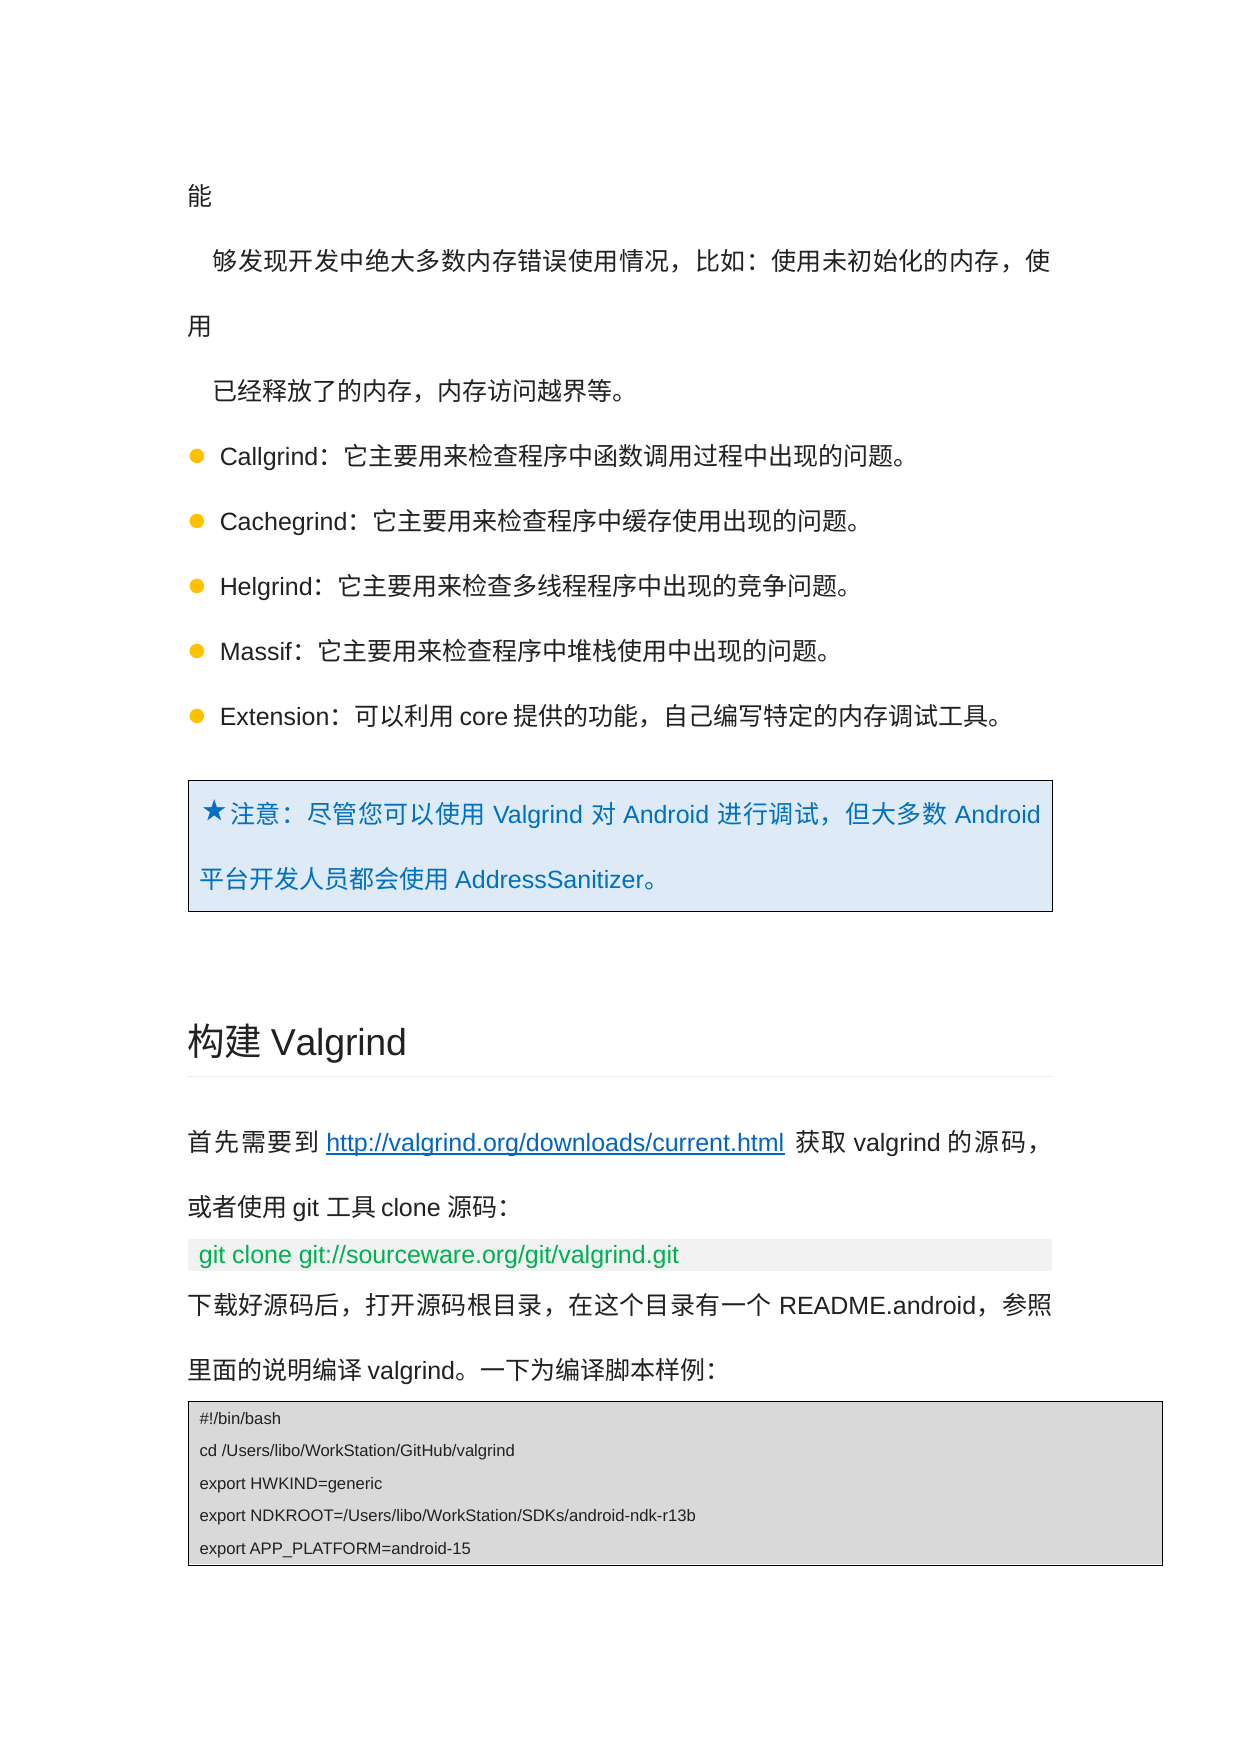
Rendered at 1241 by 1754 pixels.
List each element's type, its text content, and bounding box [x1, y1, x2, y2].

text Callgrind：它主要用来检查程序中函数调用过程中出现的问题。 [187, 422, 1053, 487]
text Helgrind：它主要用来检查多线程程序中出现的竞争问题。 [187, 552, 1053, 617]
text Memcheck：这是valgrind应用最广泛的工具，一个重量级的内存检查器，能 [187, 162, 1053, 227]
text 已经释放了的内存，内存访问越界等。 [187, 357, 1053, 422]
text Extension：可以利用core提供的功能，自己编写特定的内存调试工具。 [187, 682, 1053, 747]
text 下载好源码后，打开源码根目录，在这个目录有一个README.android，参照里面的说明编译valgrind。一下为编译脚本样例： [187, 1271, 1053, 1401]
table_header 注意：尽管您可以使用 Valgrind 对 Android 进行调试，但大多数 Android 平台开发人员都会使用 AddressSanitizer。 [189, 781, 1052, 911]
table_header git clone git://sourceware.org/git/valgrind.git [188, 1239, 1052, 1271]
text 构建 Valgrind [187, 1007, 1053, 1077]
text 够发现开发中绝大多数内存错误使用情况，比如：使用未初始化的内存，使用 [187, 227, 1053, 357]
text Massif：它主要用来检查程序中堆栈使用中出现的问题。 [187, 617, 1053, 682]
text 首先需要到http://valgrind.org/downloads/current.html 获取valgrind的源码，或者使用git 工具clone 源码： [187, 1108, 1053, 1238]
text Cachegrind：它主要用来检查程序中缓存使用出现的问题。 [187, 487, 1053, 552]
